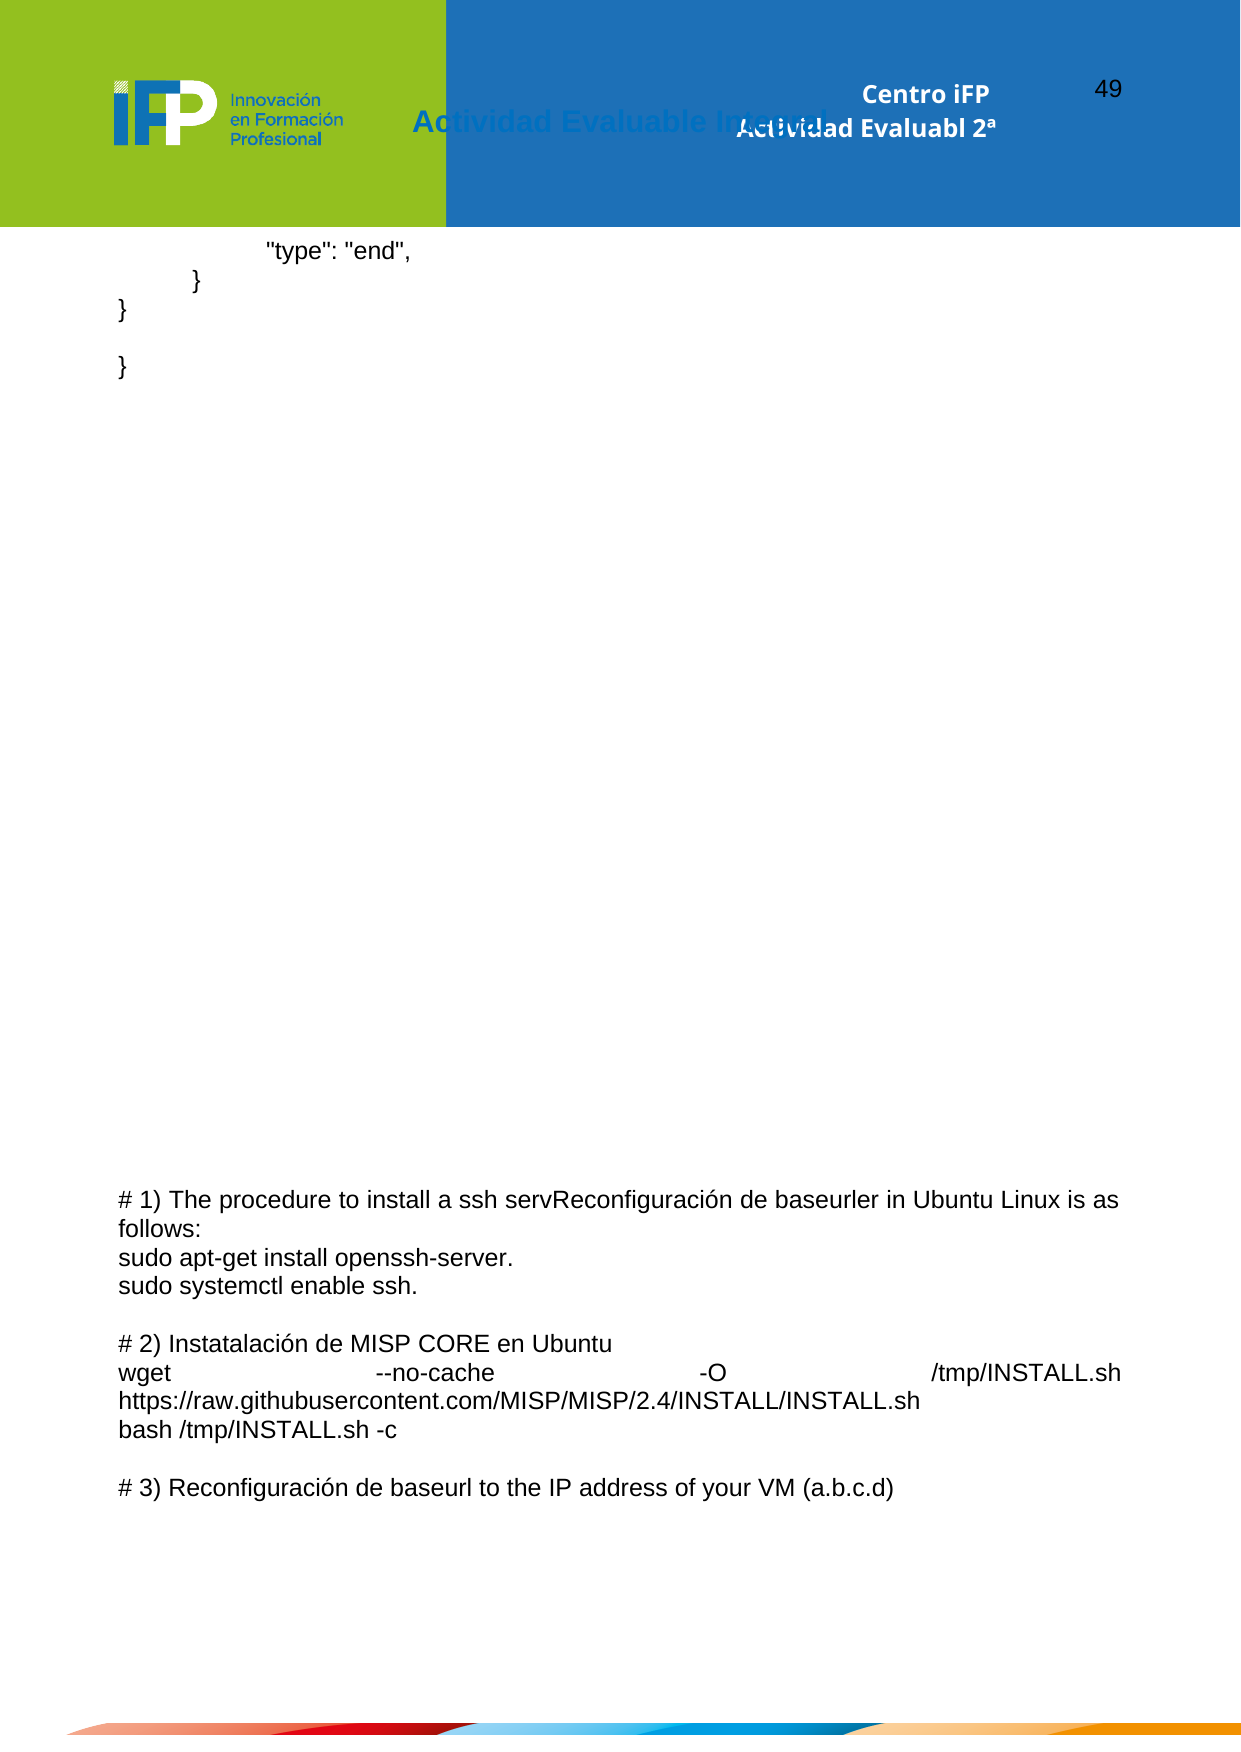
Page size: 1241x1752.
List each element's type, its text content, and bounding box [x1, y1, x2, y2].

text "type": "end", [118, 236, 1122, 265]
picture [101, 66, 353, 151]
text # 2) Instatalación de MISP CORE en Ubuntu [118, 1329, 1122, 1357]
picture [0, 1723, 669, 1735]
picture [847, 1723, 1241, 1735]
text } [118, 351, 1122, 380]
text # 3) Reconfiguración de baseurl to the IP address of your VM (a.b.c.d) [118, 1472, 1122, 1501]
text } [118, 265, 1122, 294]
text bash /tmp/INSTALL.sh -c [118, 1415, 1122, 1444]
text sudo apt-get install openssh-server. [118, 1242, 1122, 1271]
text # 1) The procedure to install a ssh servReconfiguración de baseurler in Ubuntu Linux is as follows: [118, 1185, 1122, 1242]
text wget --no-cache -O /tmp/INSTALL.sh https://raw.githubusercontent.com/MISP/MISP/2.4/INSTALL/INSTALL.sh [118, 1357, 1122, 1415]
text } [118, 294, 1122, 322]
text sudo systemctl enable ssh. [118, 1271, 1122, 1300]
